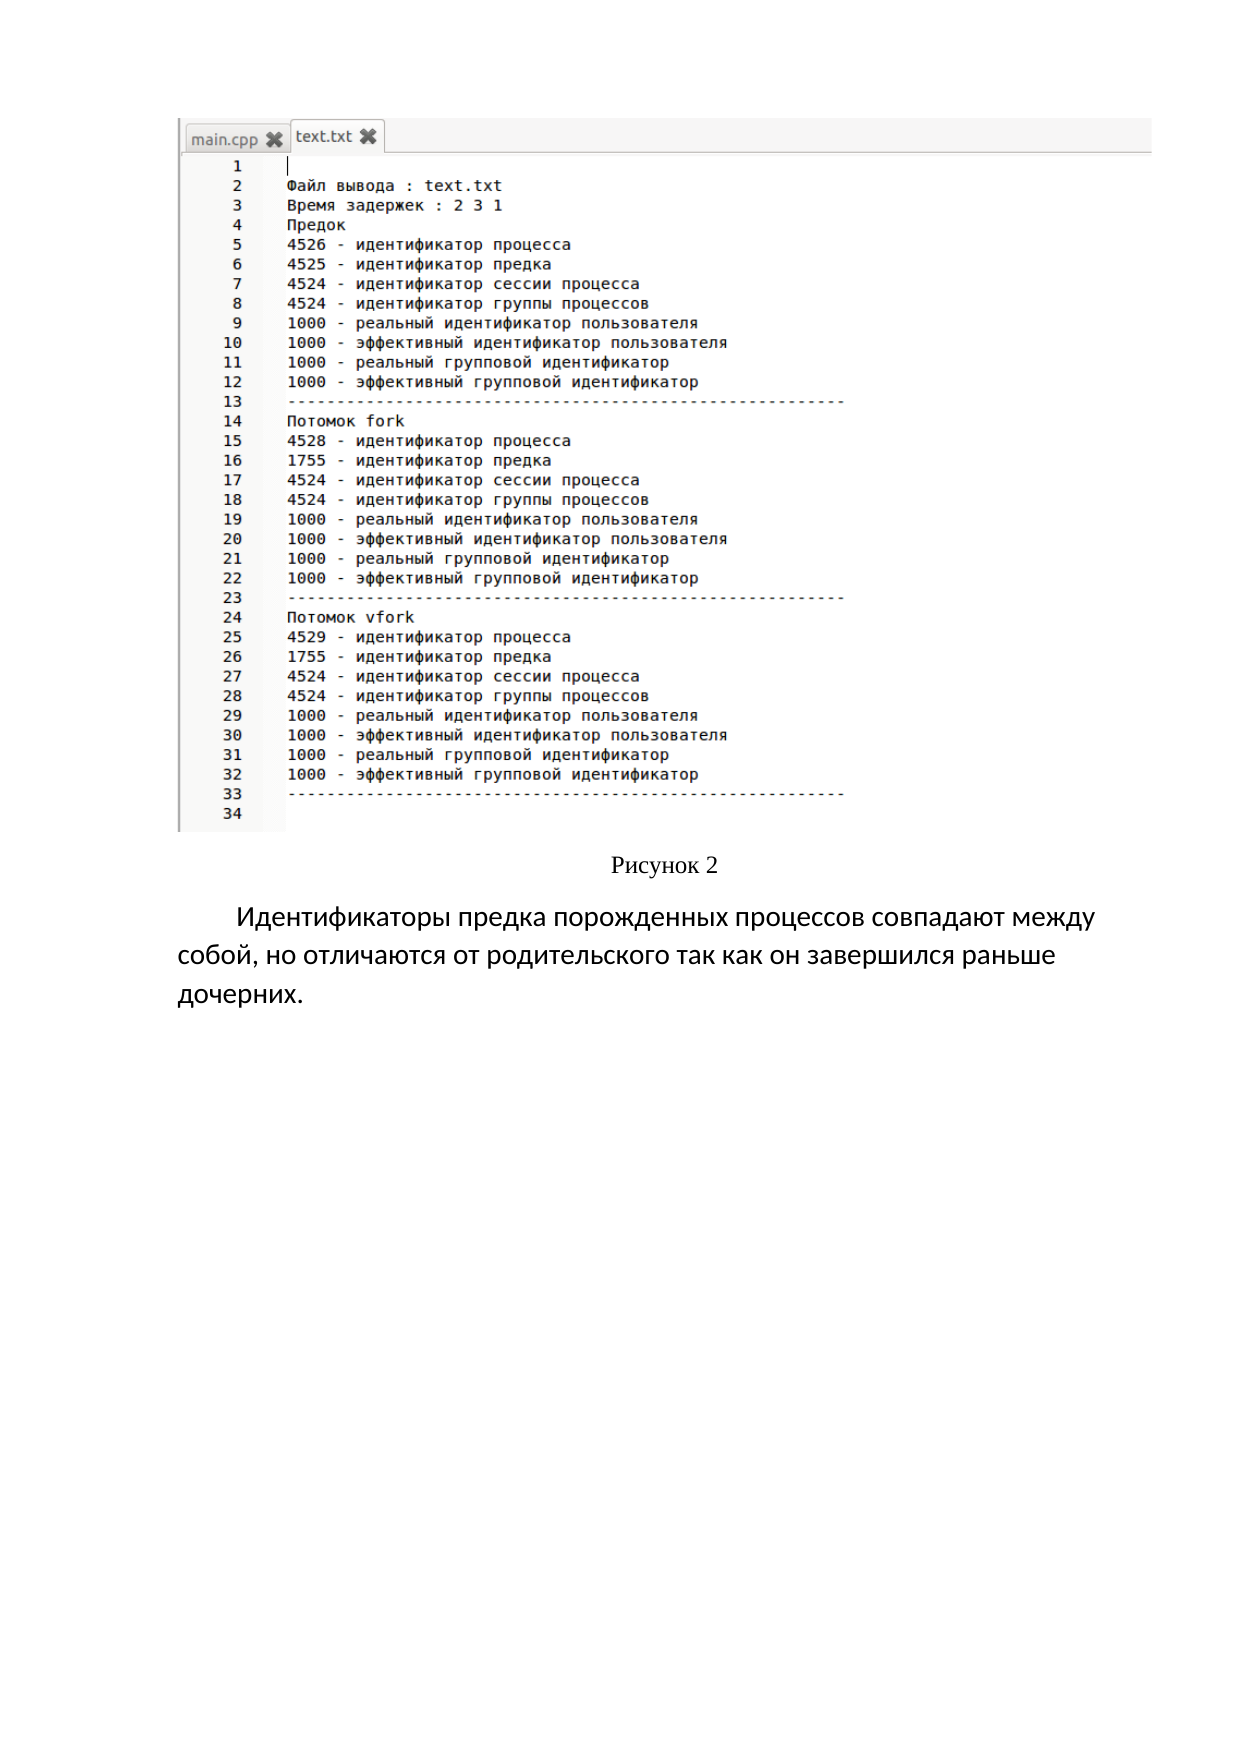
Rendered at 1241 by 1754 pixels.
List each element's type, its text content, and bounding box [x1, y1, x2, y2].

text Рисунок 2 [177, 850, 1152, 879]
picture [177, 118, 1152, 832]
text Идентификаторы предка порожденных процессов совпадают между собой, но отличаются от родительского так как он завершился раньше дочерних. [177, 898, 1152, 1011]
